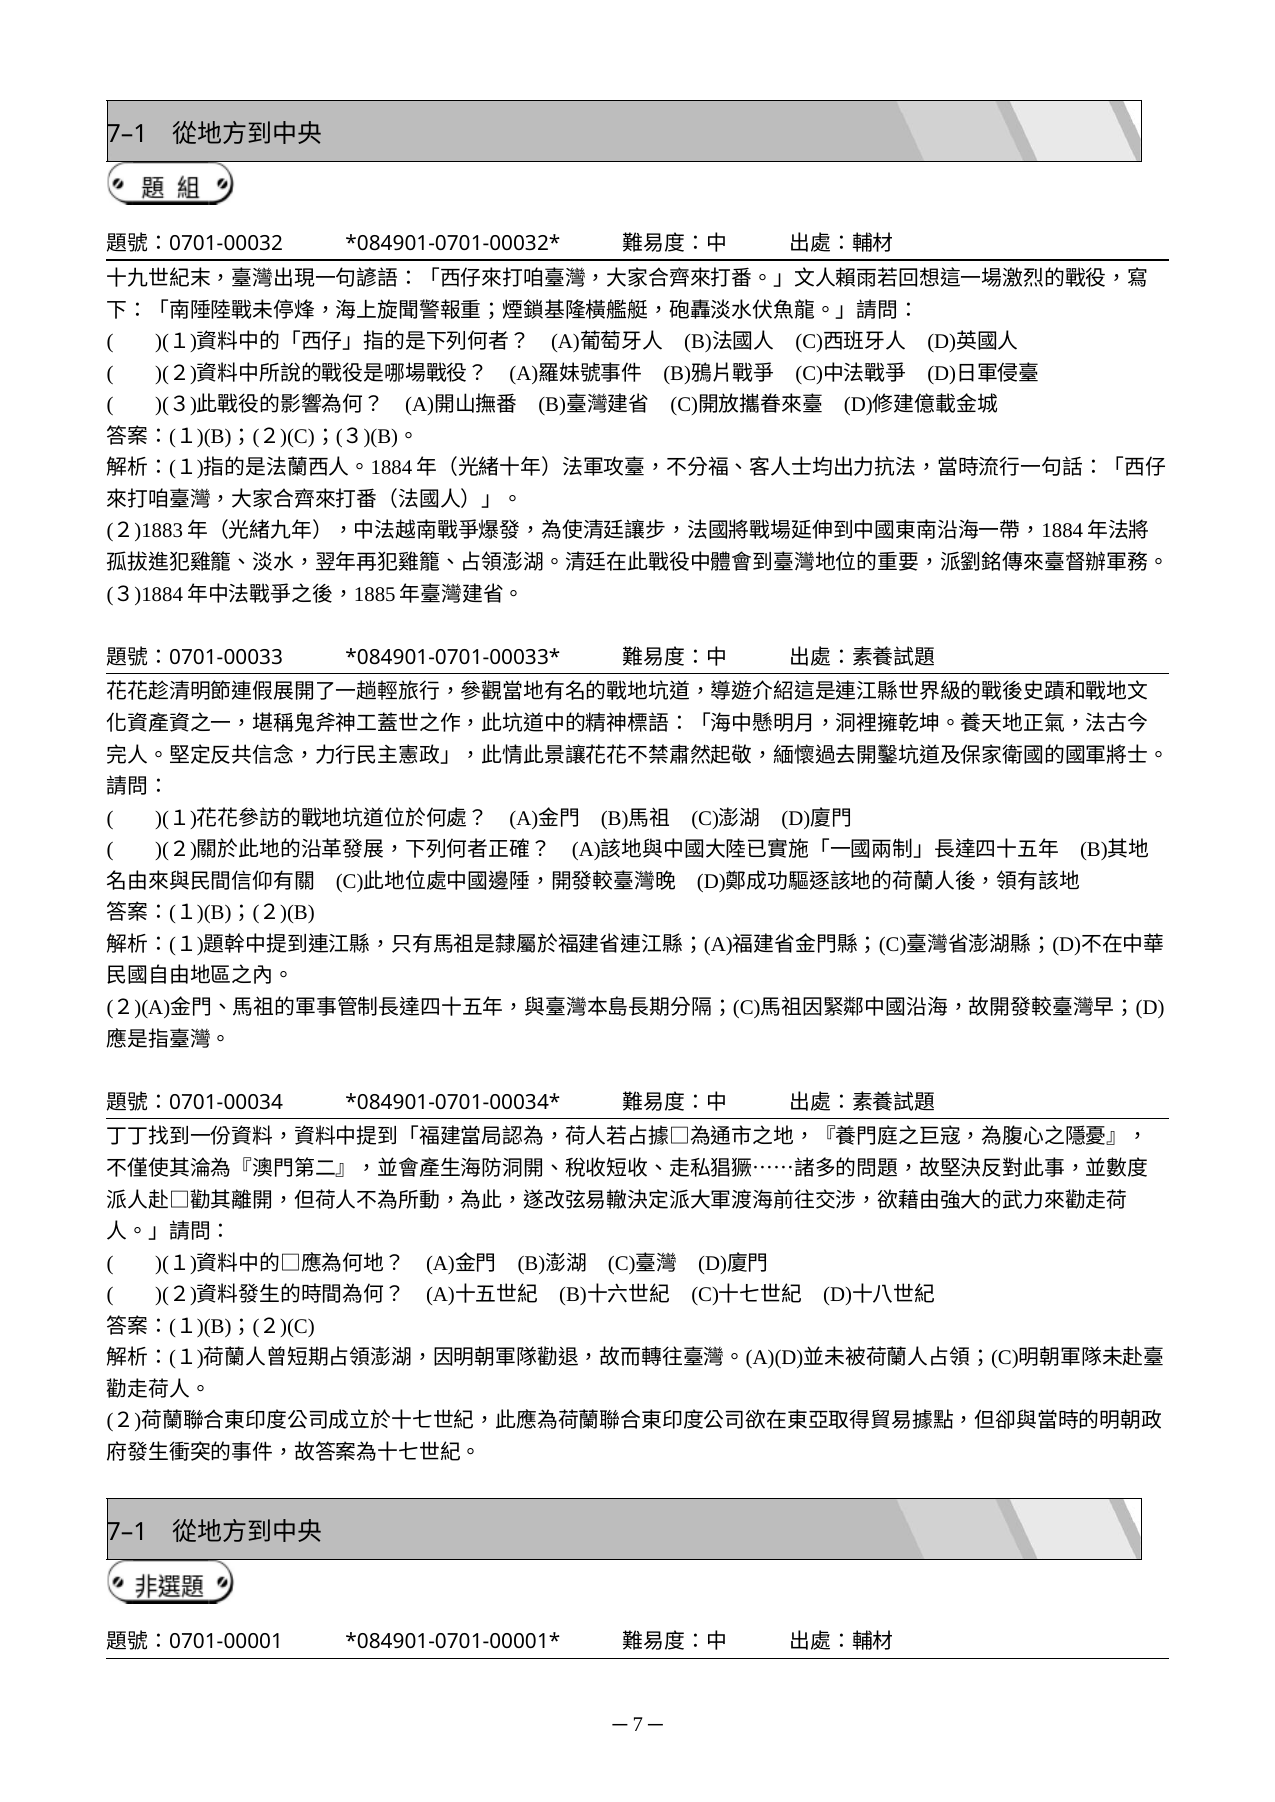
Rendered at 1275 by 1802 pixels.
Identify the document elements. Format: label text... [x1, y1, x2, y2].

text 解析：(１)荷蘭人曾短期占領澎湖，因明朝軍隊勸退，故而轉往臺灣。(A)(D)並未被荷蘭人占領；(C)明朝軍隊未赴臺勸走荷人。 (２)荷蘭聯合東印度公司成立於十七世紀，此應為荷蘭聯合東印度公司欲在東亞取得貿易據點，但卻與當時的明朝政府發生衝突的事件，故答案為十七世紀。 [106, 1340, 1169, 1466]
text 答案：(１)(B)；(２)(C)；(３)(B)。 [106, 418, 1169, 450]
text 花花趁清明節連假展開了一趟輕旅行，參觀當地有名的戰地坑道，導遊介紹這是連江縣世界級的戰後史蹟和戰地文化資產資之一，堪稱鬼斧神工蓋世之作，此坑道中的精神標語：「海中懸明月，洞裡擁乾坤。養天地正氣，法古今完人。堅定反共信念，力行民主憲政」，此情此景讓花花不禁肅然起敬，緬懷過去開鑿坑道及保家衛國的國軍將士。請問： ( )(１)花花參訪的戰地坑道位於何處？ (A)金門 (B)馬祖 (C)澎湖 (D)廈門 ( )(２)關於此地的沿革發展，下列何者正確？ (A)該地與中國大陸已實施「一國兩制」長達四十五年 (B)其地名由來與民間信仰有關 (C)此地位處中國邊陲，開發較臺灣晚 (D)鄭成功驅逐該地的荷蘭人後，領有該地 [106, 674, 1169, 895]
text 十九世紀末，臺灣出現一句諺語：「西仔來打咱臺灣，大家合齊來打番。」文人賴雨若回想這一場激烈的戰役，寫下：「南陲陸戰未停烽，海上旋聞警報重；煙鎖基隆橫艦艇，砲轟淡水伏魚龍。」請問： ( )(１)資料中的「西仔」指的是下列何者？ (A)葡萄牙人 (B)法國人 (C)西班牙人 (D)英國人 ( )(２)資料中所說的戰役是哪場戰役？ (A)羅妹號事件 (B)鴉片戰爭 (C)中法戰爭 (D)日軍侵臺 ( )(３)此戰役的影響為何？ (A)開山撫番 (B)臺灣建省 (C)開放攜眷來臺 (D)修建億載金城 [106, 261, 1169, 418]
text 解析：(１)題幹中提到連江縣，只有馬祖是隸屬於福建省連江縣；(A)福建省金門縣；(C)臺灣省澎湖縣；(D)不在中華民國自由地區之內。 (２)(A)金門、馬祖的軍事管制長達四十五年，與臺灣本島長期分隔；(C)馬祖因緊鄰中國沿海，故開發較臺灣早；(D)應是指臺灣。 [106, 927, 1169, 1053]
text 丁丁找到一份資料，資料中提到「福建當局認為，荷人若占據□為通市之地，『養門庭之巨寇，為腹心之隱憂』，不僅使其淪為『澳門第二』，並會產生海防洞開、稅收短收、走私猖獗……諸多的問題，故堅決反對此事，並數度派人赴□勸其離開，但荷人不為所動，為此，遂改弦易轍決定派大軍渡海前往交涉，欲藉由強大的武力來勸走荷人。」請問： ( )(１)資料中的□應為何地？ (A)金門 (B)澎湖 (C)臺灣 (D)廈門 ( )(２)資料發生的時間為何？ (A)十五世紀 (B)十六世紀 (C)十七世紀 (D)十八世紀 [106, 1119, 1169, 1308]
text 7–1 從地方到中央 [106, 100, 1169, 163]
text 題號：0701-00033 *084901-0701-00033* 難易度：中 出處：素養試題 [106, 639, 1169, 673]
text 題號：0701-00001 *084901-0701-00001* 難易度：中 出處：輔材 [106, 1624, 1169, 1658]
text 題號：0701-00034 *084901-0701-00034* 難易度：中 出處：素養試題 [106, 1084, 1169, 1118]
text 答案：(１)(B)；(２)(B) [106, 895, 1169, 927]
text 解析：(１)指的是法蘭西人。1884年（光緒十年）法軍攻臺，不分福、客人士均出力抗法，當時流行一句話：「西仔來打咱臺灣，大家合齊來打番（法國人）」。 (２)1883年（光緒九年），中法越南戰爭爆發，為使清廷讓步，法國將戰場延伸到中國東南沿海一帶，1884年法將孤拔進犯雞籠、淡水，翌年再犯雞籠、占領澎湖。清廷在此戰役中體會到臺灣地位的重要，派劉銘傳來臺督辦軍務。 (３)1884年中法戰爭之後，1885年臺灣建省。 [106, 450, 1169, 608]
text 7–1 從地方到中央 [106, 1498, 1169, 1561]
text 答案：(１)(B)；(２)(C) [106, 1308, 1169, 1340]
text 題號：0701-00032 *084901-0701-00032* 難易度：中 出處：輔材 [106, 226, 1169, 259]
